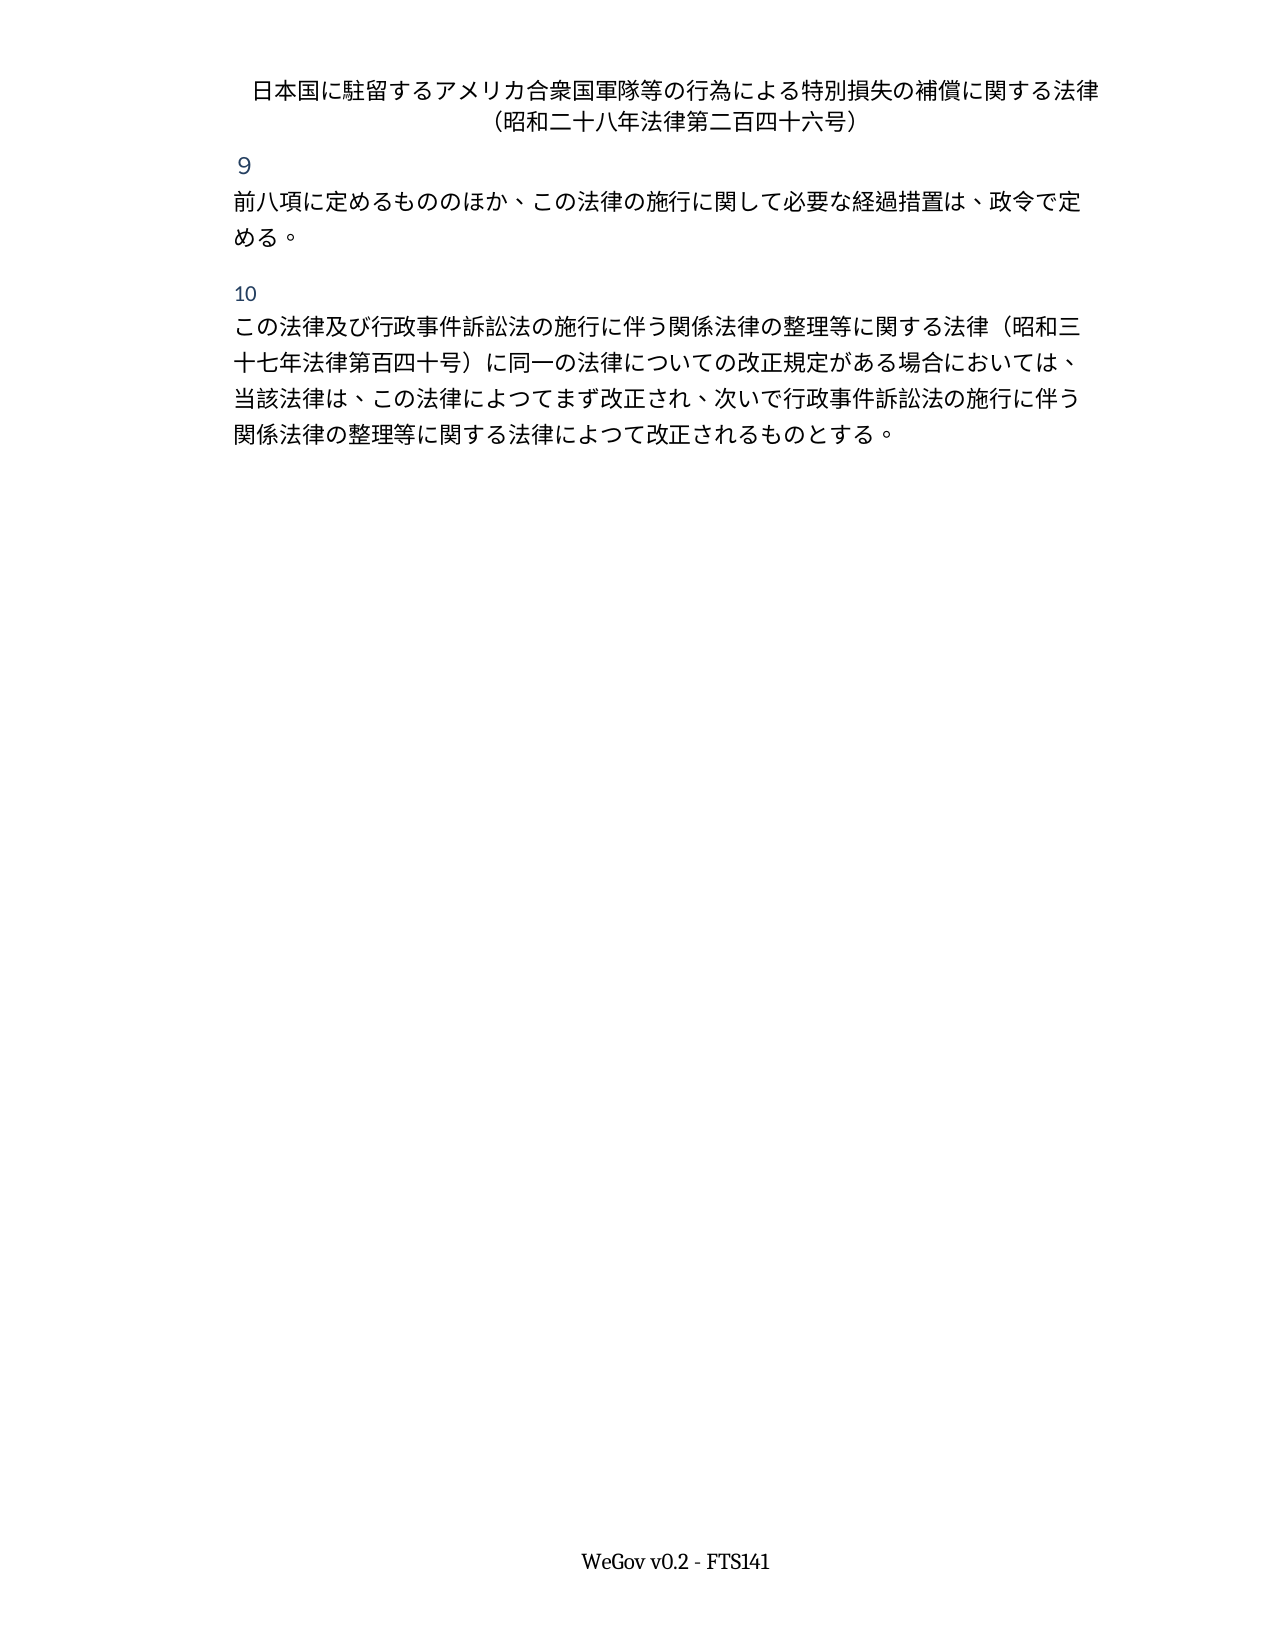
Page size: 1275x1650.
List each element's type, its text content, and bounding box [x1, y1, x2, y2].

text 前八項に定めるもののほか、この法律の施行に関して必要な経過措置は、政令で定める。 [233, 186, 1087, 253]
text この法律及び行政事件訴訟法の施行に伴う関係法律の整理等に関する法律（昭和三十七年法律第百四十号）に同一の法律についての改正規定がある場合においては、当該法律は、この法律によつてまず改正され、次いで行政事件訴訟法の施行に伴う関係法律の整理等に関する法律によつて改正されるものとする。 [233, 311, 1087, 450]
subtitle 10 [233, 279, 1087, 307]
subtitle ９ [233, 150, 1087, 181]
